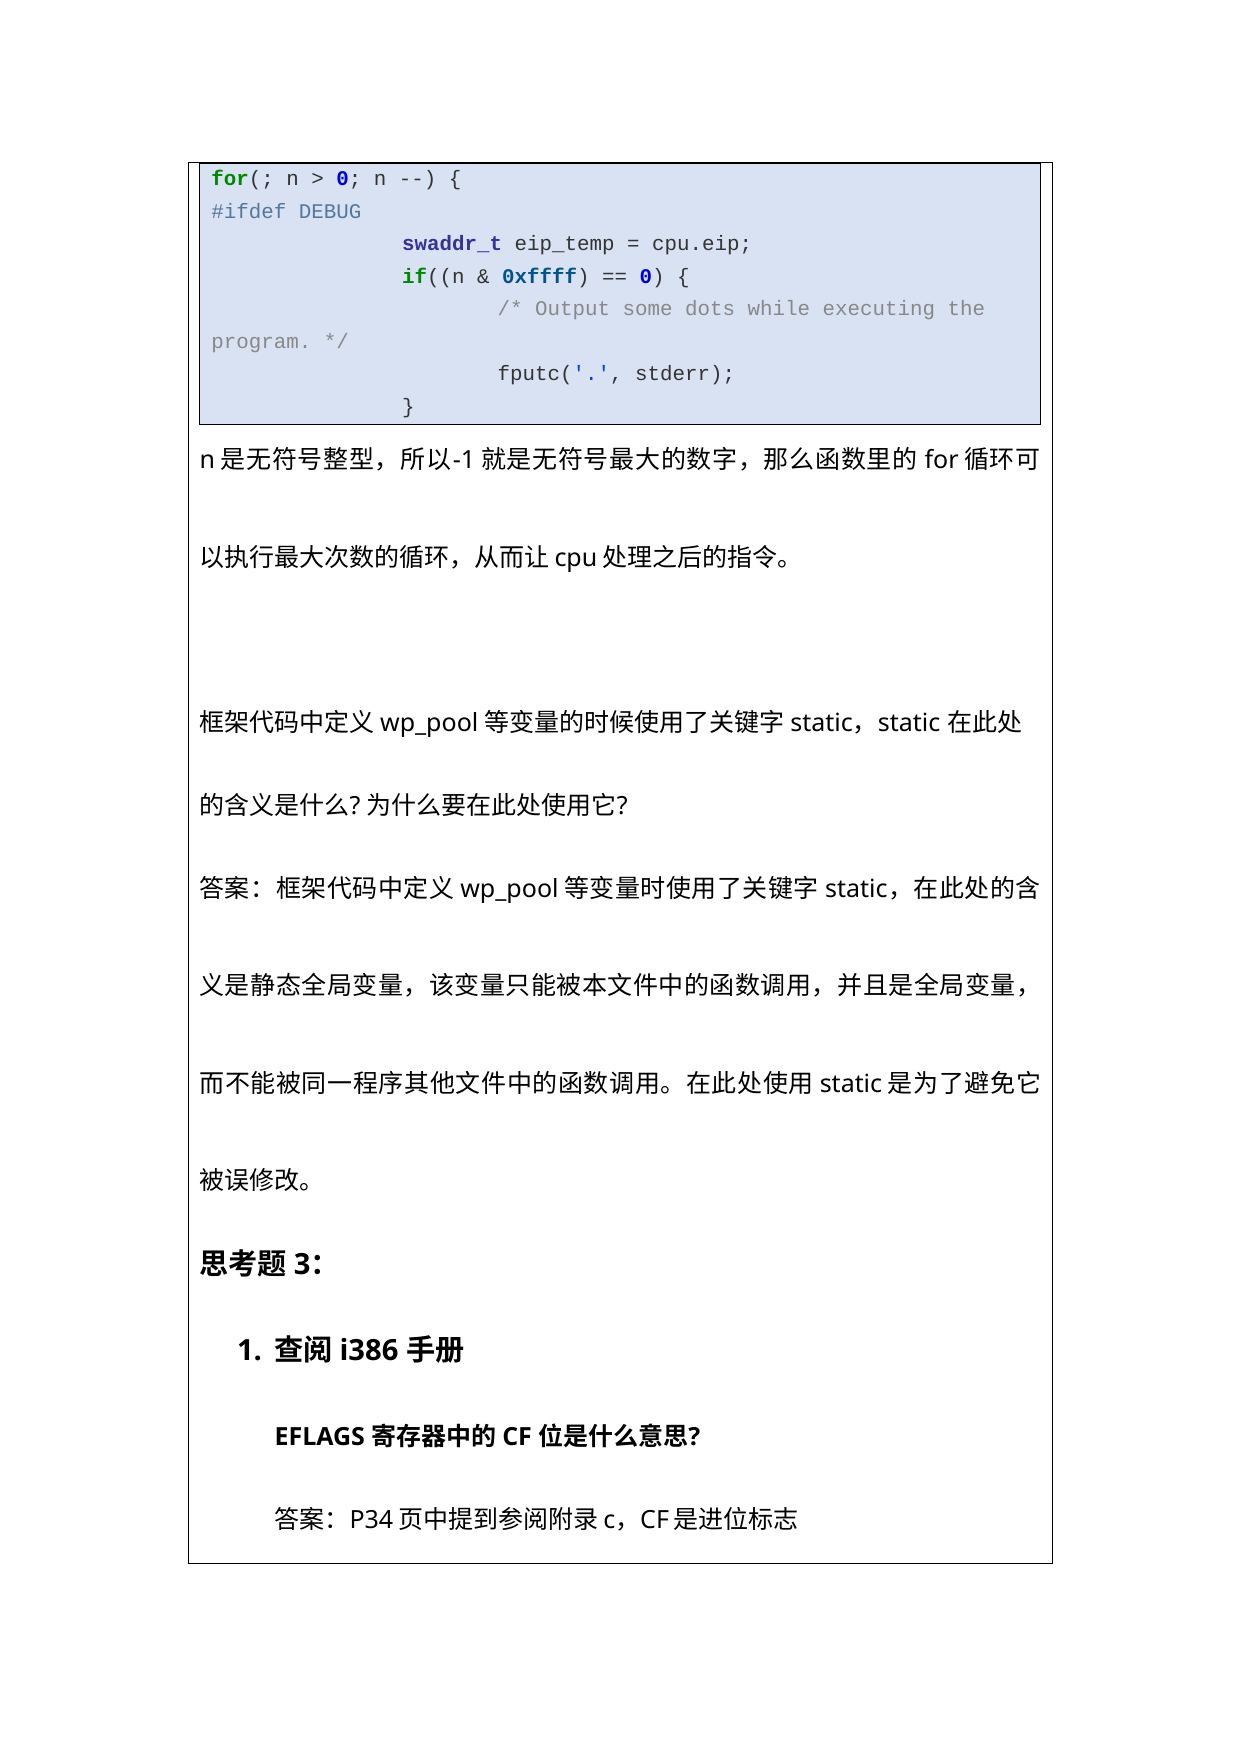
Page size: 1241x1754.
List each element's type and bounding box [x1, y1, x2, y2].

table_cell [189, 163, 1052, 1562]
